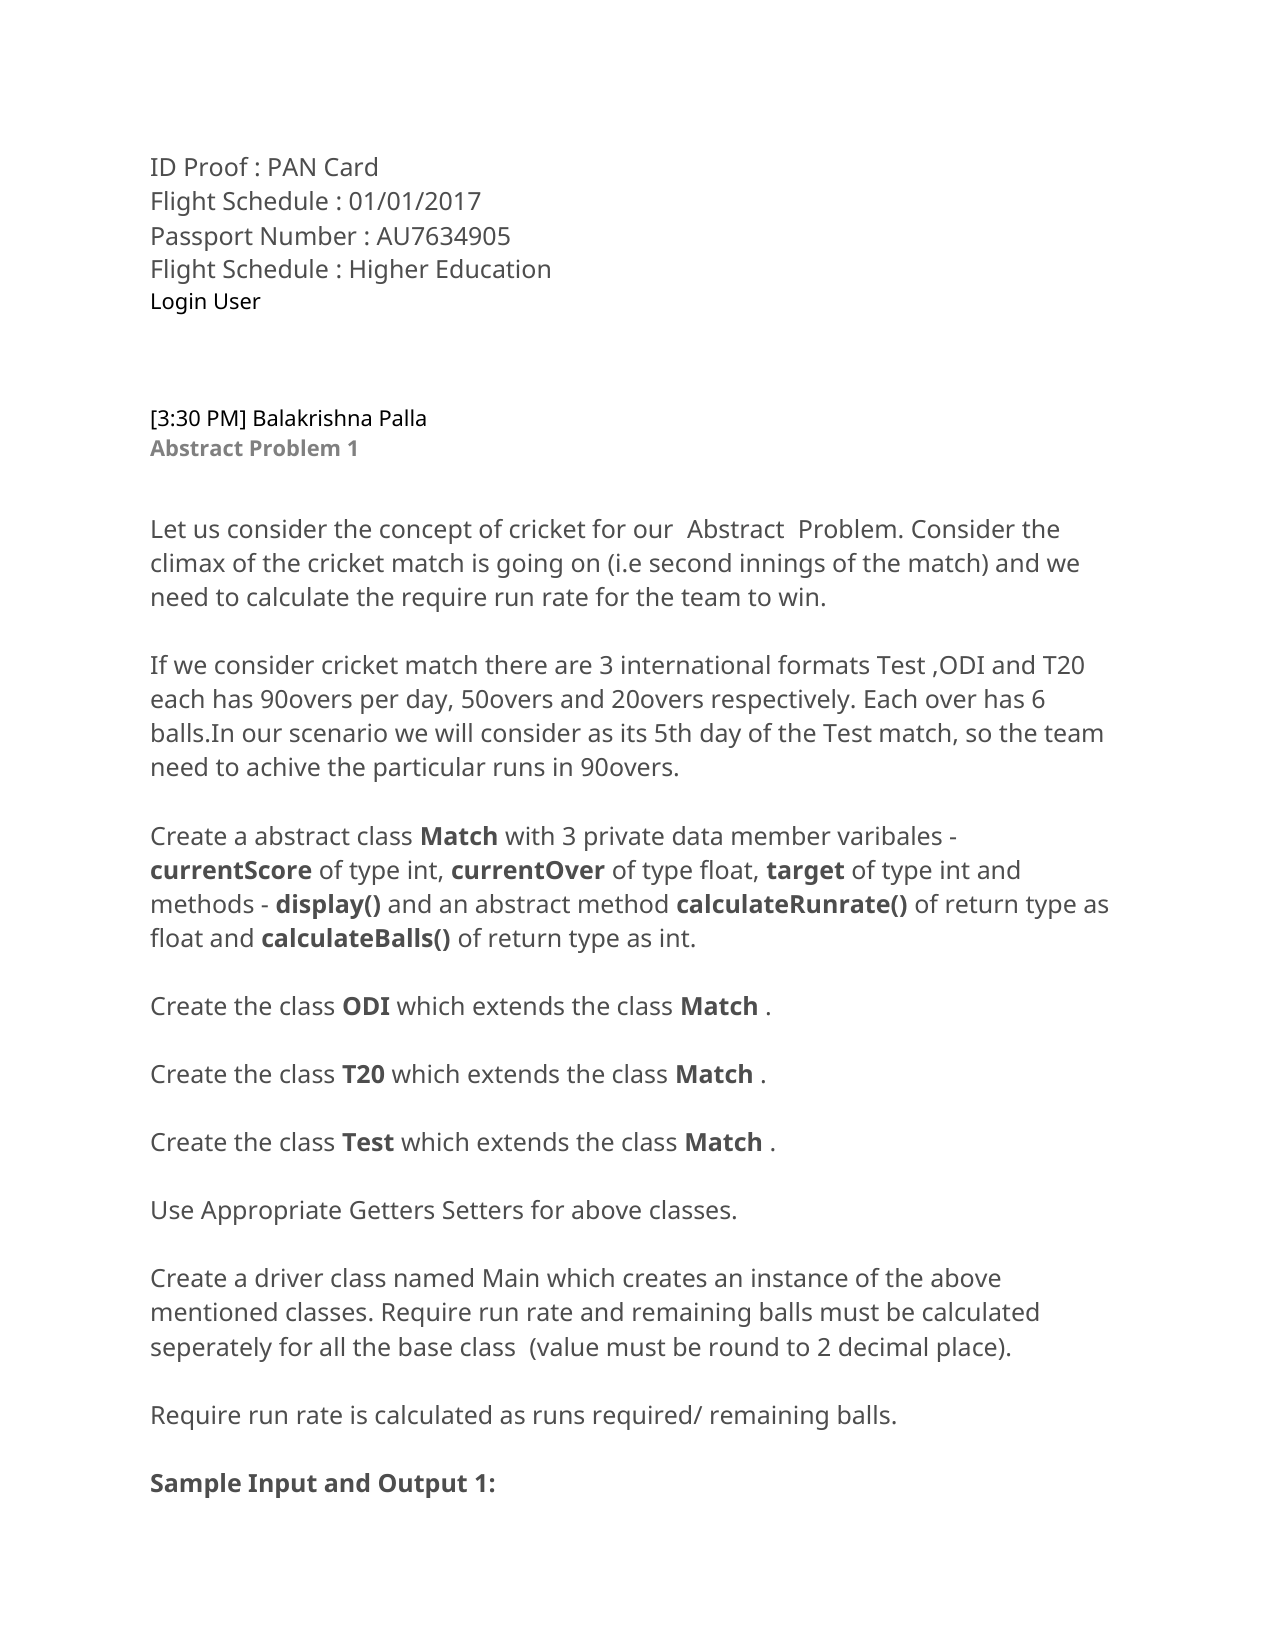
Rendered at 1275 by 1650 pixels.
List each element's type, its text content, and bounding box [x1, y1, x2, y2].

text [150, 150, 1125, 286]
text [3:30 PM] Balakrishna Palla [150, 403, 1125, 433]
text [150, 512, 1125, 1499]
text Abstract Problem 1 [150, 433, 1125, 463]
text Login User [150, 286, 1125, 316]
